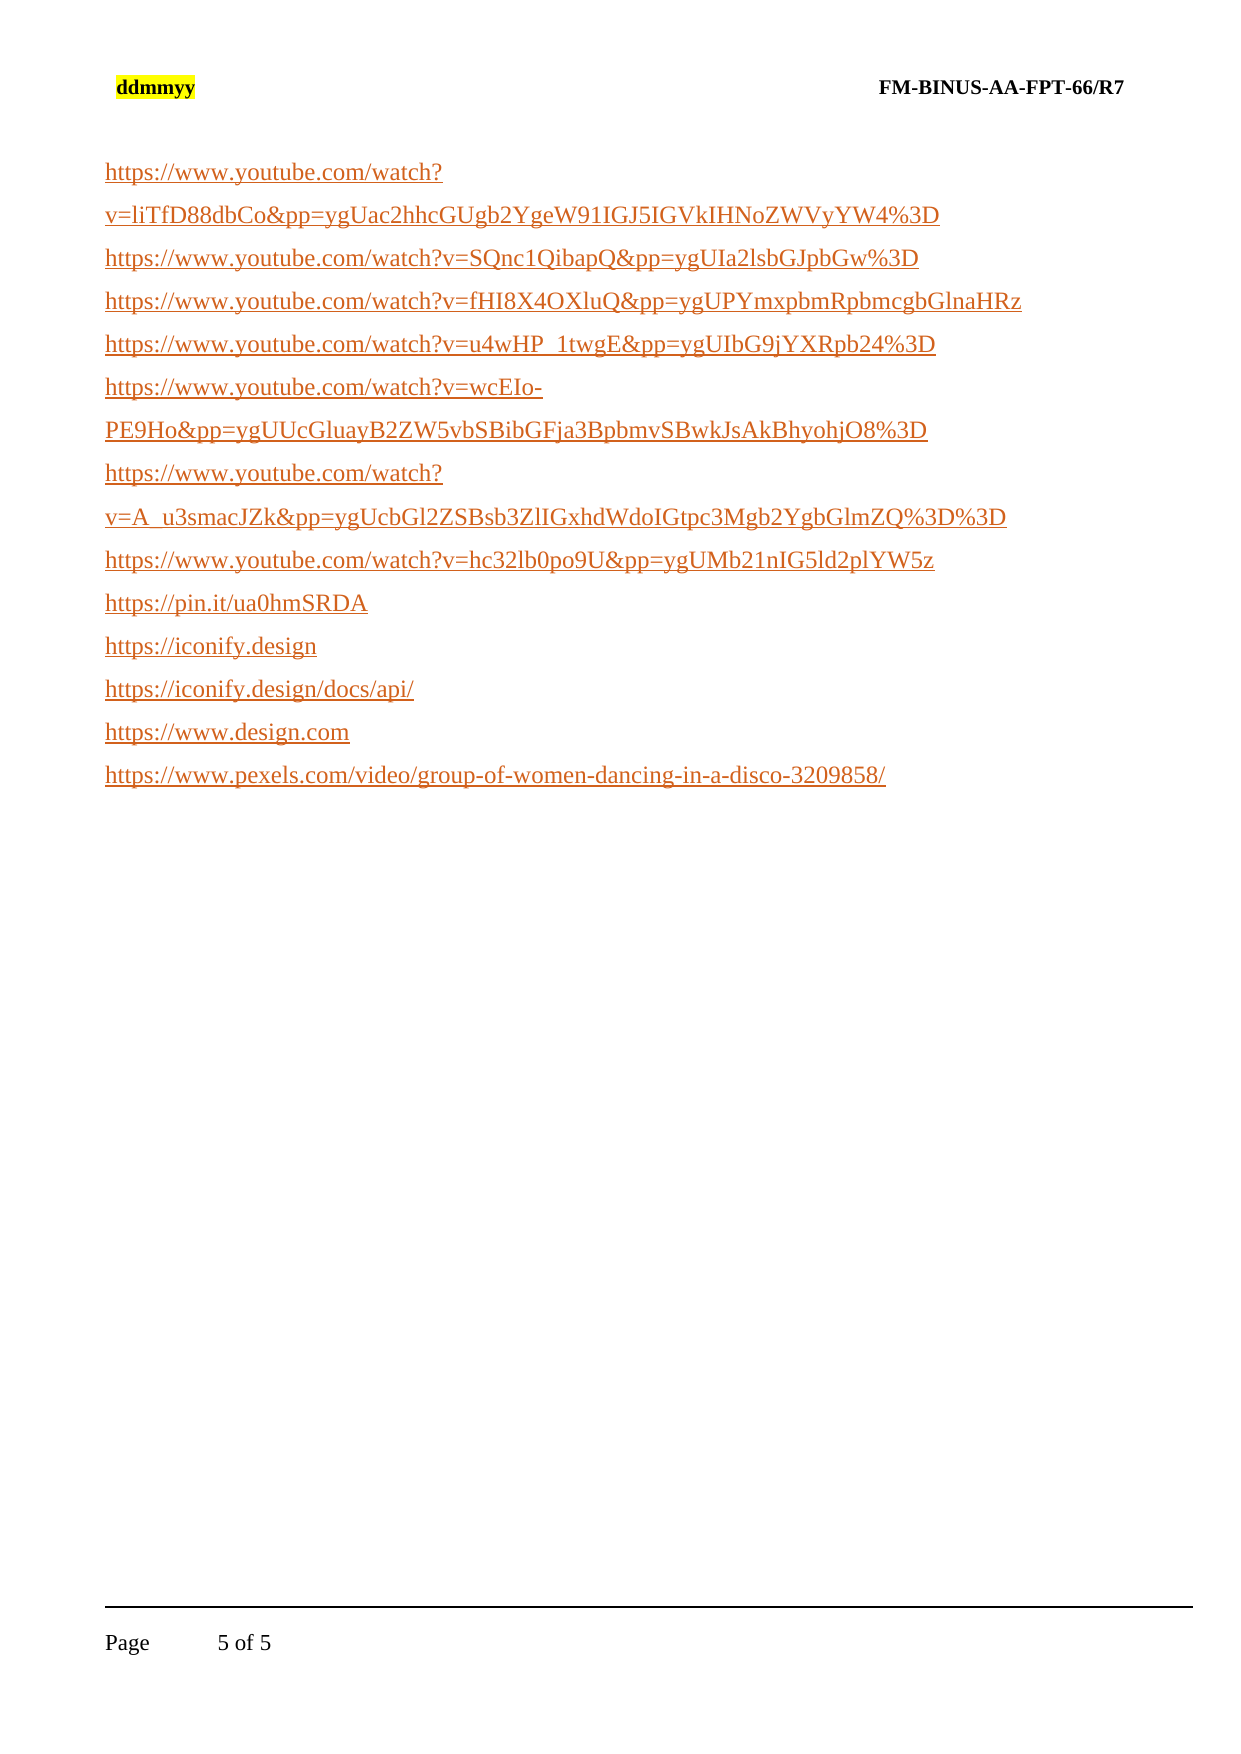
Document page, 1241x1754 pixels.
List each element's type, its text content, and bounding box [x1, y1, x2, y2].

text https://www.youtube.com/watch?v=A_u3smacJZk&pp=ygUcbGl2ZSBsb3ZlIGxhdWdoIGtpc3Mgb2YgbGlmZQ%3D%3D [105, 458, 1135, 530]
text https://www.youtube.com/watch?v=fHI8X4OXluQ&pp=ygUPYmxpbmRpbmcgbGlnaHRz [105, 286, 1135, 315]
text https://iconify.design [105, 631, 1135, 660]
text https://www.youtube.com/watch?v=u4wHP_1twgE&pp=ygUIbG9jYXRpb24%3D [105, 329, 1135, 358]
text https://www.design.com [105, 717, 1135, 746]
text https://www.pexels.com/video/group-of-women-dancing-in-a-disco-3209858/ [105, 760, 1135, 789]
text https://pin.it/ua0hmSRDA [105, 588, 1135, 617]
text https://www.youtube.com/watch?v=wcEIo-PE9Ho&pp=ygUUcGluayB2ZW5vbSBibGFja3BpbmvSBwkJsAkBhyohjO8%3D [105, 372, 1135, 444]
text https://www.youtube.com/watch?v=liTfD88dbCo&pp=ygUac2hhcGUgb2YgeW91IGJ5IGVkIHNoZWVyYW4%3D [105, 157, 1135, 228]
text https://iconify.design/docs/api/ [105, 674, 1135, 703]
text https://www.youtube.com/watch?v=hc32lb0po9U&pp=ygUMb21nIG5ld2plYW5z [105, 545, 1135, 573]
text https://www.youtube.com/watch?v=SQnc1QibapQ&pp=ygUIa2lsbGJpbGw%3D [105, 243, 1135, 272]
